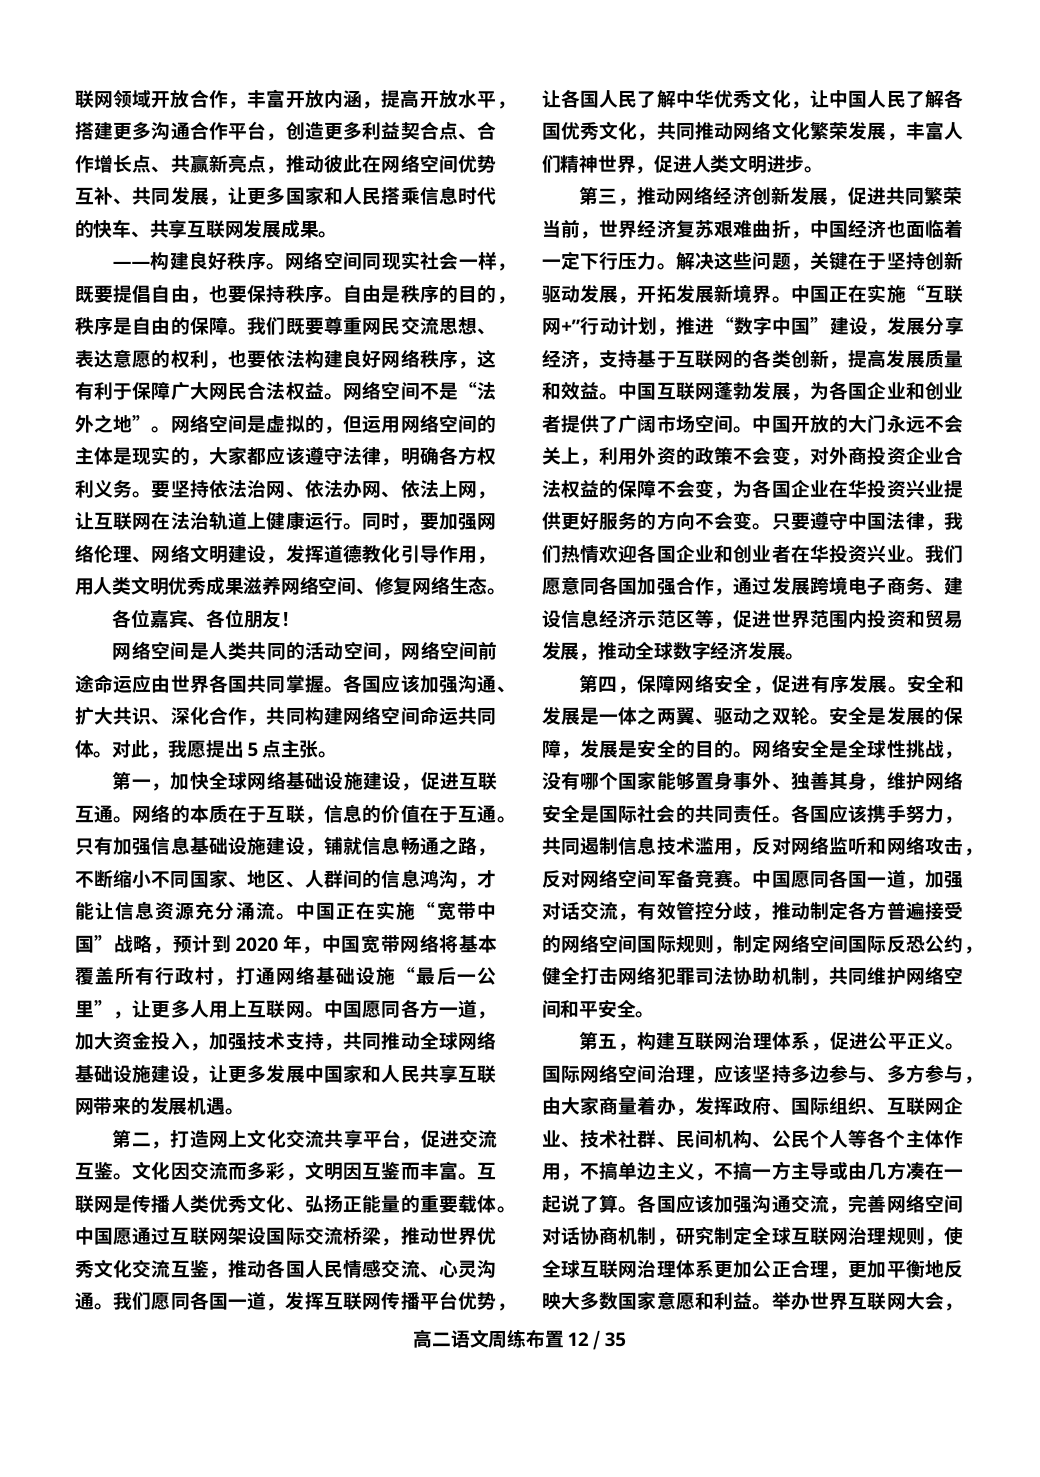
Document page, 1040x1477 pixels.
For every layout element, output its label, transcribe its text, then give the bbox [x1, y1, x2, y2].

text ——构建良好秩序。网络空间同现实社会一样，既要提倡自由，也要保持秩序。自由是秩序的目的，秩序是自由的保障。我们既要尊重网民交流思想、表达意愿的权利，也要依法构建良好网络秩序，这有利于保障广大网民合法权益。网络空间不是“法外之地”。网络空间是虚拟的，但运用网络空间的主体是现实的，大家都应该遵守法律，明确各方权利义务。要坚持依法治网、依法办网、依法上网，让互联网在法治轨道上健康运行。同时，要加强网络伦理、网络文明建设，发挥道德教化引导作用，用人类文明优秀成果滋养网络空间、修复网络生态。 [75, 244, 497, 602]
text 第三，推动网络经济创新发展，促进共同繁荣。当前，世界经济复苏艰难曲折，中国经济也面临着一定下行压力。解决这些问题，关键在于坚持创新驱动发展，开拓发展新境界。中国正在实施“互联网+”行动计划，推进“数字中国”建设，发展分享经济，支持基于互联网的各类创新，提高发展质量和效益。中国互联网蓬勃发展，为各国企业和创业者提供了广阔市场空间。中国开放的大门永远不会关上，利用外资的政策不会变，对外商投资企业合法权益的保障不会变，为各国企业在华投资兴业提供更好服务的方向不会变。只要遵守中国法律，我们热情欢迎各国企业和创业者在华投资兴业。我们愿意同各国加强合作，通过发展跨境电子商务、建设信息经济示范区等，促进世界范围内投资和贸易发展，推动全球数字经济发展。 [542, 179, 964, 667]
text 各位嘉宾、各位朋友！ [75, 602, 497, 634]
text 第四，保障网络安全，促进有序发展。安全和发展是一体之两翼、驱动之双轮。安全是发展的保障，发展是安全的目的。网络安全是全球性挑战，没有哪个国家能够置身事外、独善其身，维护网络安全是国际社会的共同责任。各国应该携手努力，共同遏制信息技术滥用，反对网络监听和网络攻击，反对网络空间军备竞赛。中国愿同各国一道，加强对话交流，有效管控分歧，推动制定各方普遍接受的网络空间国际规则，制定网络空间国际反恐公约，健全打击网络犯罪司法协助机制，共同维护网络空间和平安全。 [542, 667, 964, 1024]
text 第二，打造网上文化交流共享平台，促进交流互鉴。文化因交流而多彩，文明因互鉴而丰富。互联网是传播人类优秀文化、弘扬正能量的重要载体。中国愿通过互联网架设国际交流桥梁，推动世界优秀文化交流互鉴，推动各国人民情感交流、心灵沟通。我们愿同各国一道，发挥互联网传播平台优势，让各国人民了解中华优秀文化，让中国人民了解各国优秀文化，共同推动网络文化繁荣发展，丰富人们精神世界，促进人类文明进步。 [75, 1122, 497, 1317]
text 网络空间是人类共同的活动空间，网络空间前途命运应由世界各国共同掌握。各国应该加强沟通、扩大共识、深化合作，共同构建网络空间命运共同体。对此，我愿提出5点主张。 [75, 634, 497, 764]
text 第二，打造网上文化交流共享平台，促进交流互鉴。文化因交流而多彩，文明因互鉴而丰富。互联网是传播人类优秀文化、弘扬正能量的重要载体。中国愿通过互联网架设国际交流桥梁，推动世界优秀文化交流互鉴，推动各国人民情感交流、心灵沟通。我们愿同各国一道，发挥互联网传播平台优势，让各国人民了解中华优秀文化，让中国人民了解各国优秀文化，共同推动网络文化繁荣发展，丰富人们精神世界，促进人类文明进步。 [542, 82, 964, 179]
text 第一，加快全球网络基础设施建设，促进互联互通。网络的本质在于互联，信息的价值在于互通。只有加强信息基础设施建设，铺就信息畅通之路，不断缩小不同国家、地区、人群间的信息鸿沟，才能让信息资源充分涌流。中国正在实施“宽带中国”战略，预计到2020年，中国宽带网络将基本覆盖所有行政村，打通网络基础设施“最后一公里”，让更多人用上互联网。中国愿同各方一道，加大资金投入，加强技术支持，共同推动全球网络基础设施建设，让更多发展中国家和人民共享互联网带来的发展机遇。 [75, 764, 497, 1122]
